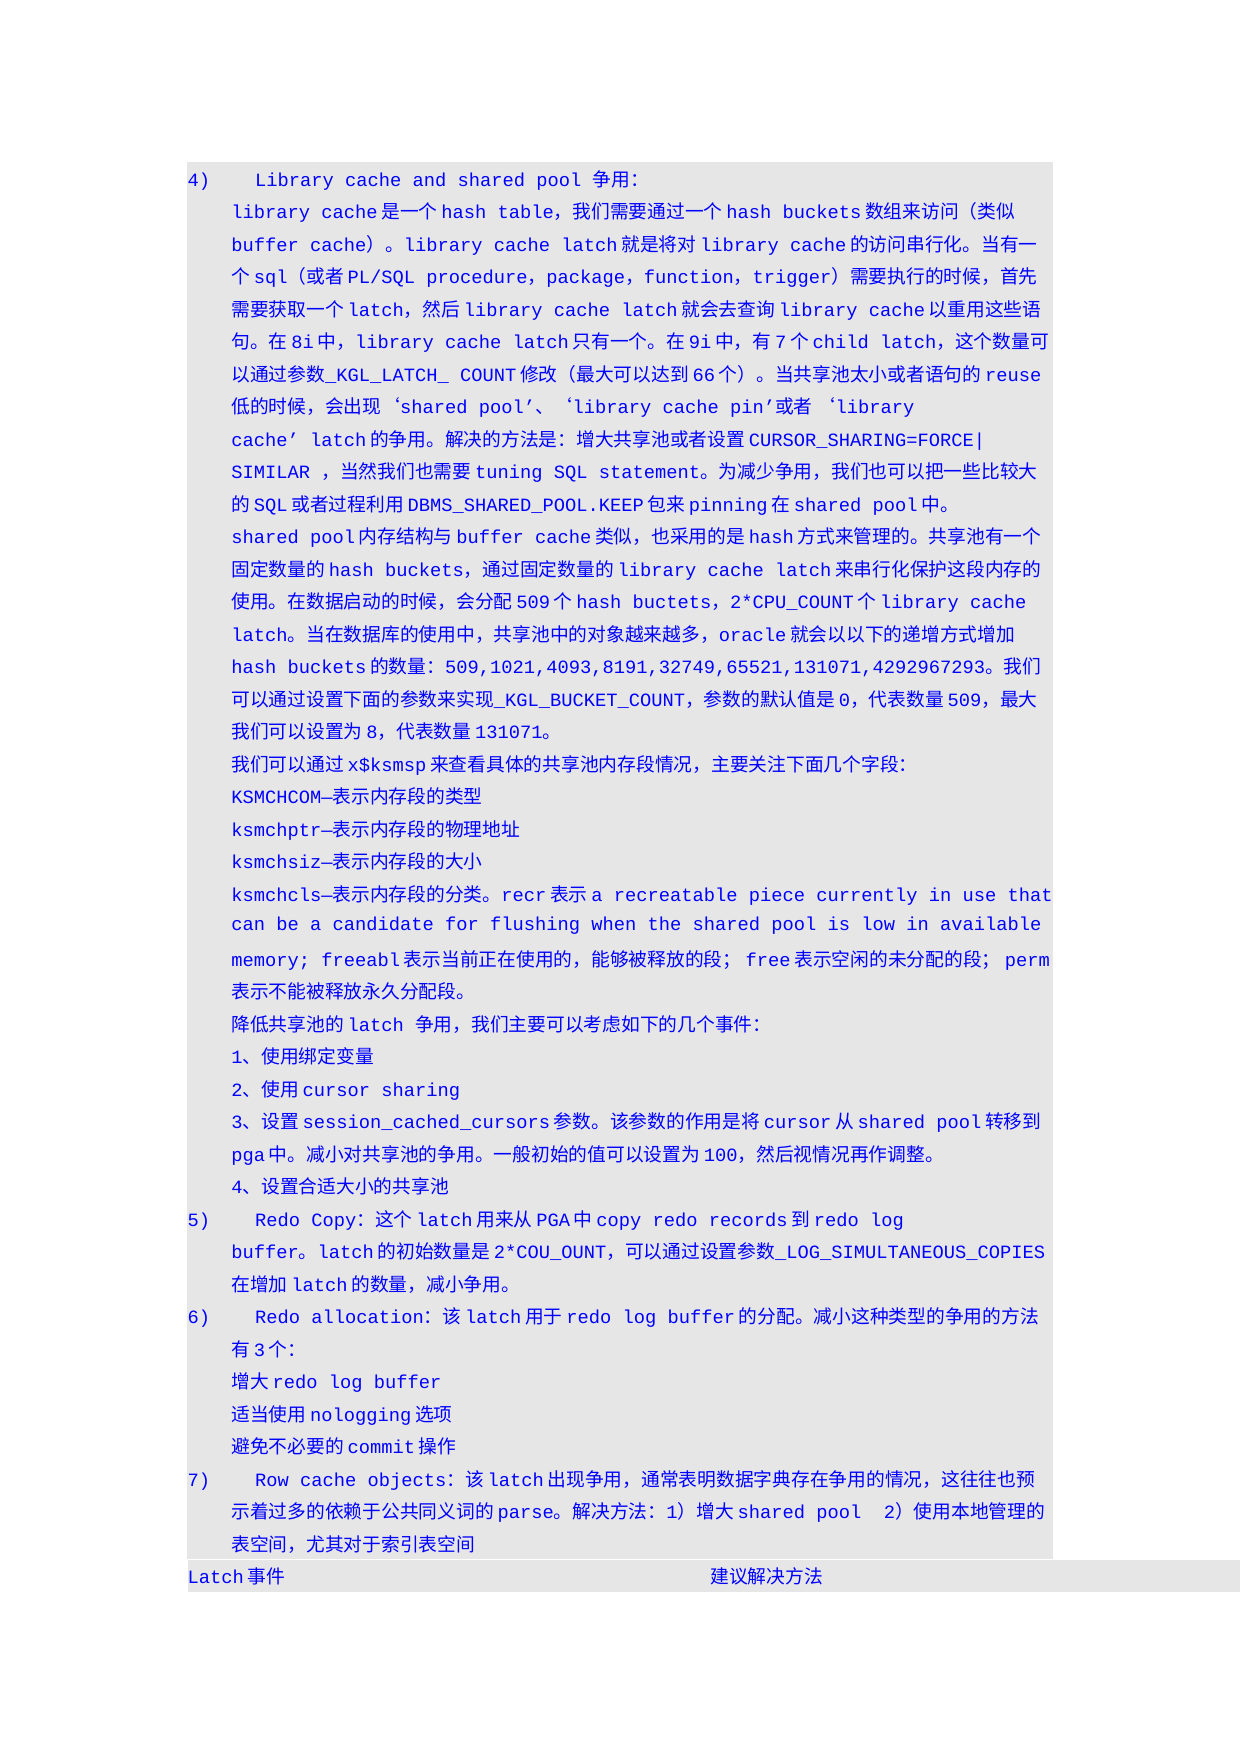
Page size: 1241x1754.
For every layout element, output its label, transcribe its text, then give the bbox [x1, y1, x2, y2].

text 7) Row cache objects：该latch出现争用，通常表明数据字典存在争用的情况，这往往也预示着过多的依赖于公共同义词的parse。解决方法：1）增大shared pool 2）使用本地管理的表空间，尤其对于索引表空间 [187, 1462, 1053, 1559]
text 5) Redo Copy：这个latch用来从PGA中copy redo records到redo log buffer。latch的初始数量是2*COU_OUNT，可以通过设置参数_LOG_SIMULTANEOUS_COPIES在增加latch的数量，减小争用。 [187, 1202, 1053, 1299]
text 6) Redo allocation：该latch用于redo log buffer的分配。减小这种类型的争用的方法有3个： 增大redo log buffer 适当使用nologging选项 避免不必要的commit操作 [187, 1299, 1053, 1462]
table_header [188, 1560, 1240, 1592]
text 4) Library cache and shared pool 争用： library cache是一个hash table，我们需要通过一个hash buckets数组来访问（类似buffer cache）。library cache latch就是将对library cache的访问串行化。当有一个sql（或者PL/SQL procedure，package，function，trigger）需要执行的时候，首先需要获取一个latch，然后library cache latch就会去查询library cache以重用这些语句。在8i中，library cache latch只有一个。在9i中，有7个child latch，这个数量可以通过参数_KGL_LATCH_ COUNT修改（最大可以达到66个）。当共享池太小或者语句的reuse低的时候，会出现‘shared pool’、‘library cache pin’或者 ‘library cache’ latch的争用。解决的方法是：增大共享池或者设置CURSOR_SHARING=FORCE|SIMILAR ，当然我们也需要tuning SQL statement。为减少争用，我们也可以把一些比较大的SQL或者过程利用DBMS_SHARED_POOL.KEEP包来pinning在shared pool中。 shared pool内存结构与buffer cache类似，也采用的是hash方式来管理的。共享池有一个固定数量的hash buckets，通过固定数量的library cache latch来串行化保护这段内存的使用。在数据启动的时候，会分配509个hash buctets，2*CPU_COUNT个library cache latch。当在数据库的使用中，共享池中的对象越来越多，oracle就会以以下的递增方式增加hash buckets的数量：509,1021,4093,8191,32749,65521,131071,4292967293。我们可以通过设置下面的参数来实现_KGL_BUCKET_COUNT，参数的默认值是0，代表数量509，最大我们可以设置为8，代表数量131071。 我们可以通过x$ksmsp来查看具体的共享池内存段情况，主要关注下面几个字段： KSMCHCOM—表示内存段的类型 ksmchptr—表示内存段的物理地址 ksmchsiz—表示内存段的大小 ksmchcls—表示内存段的分类。recr表示a recreatable piece currently in use that can be a candidate for flushing when the shared pool is low in available memory; freeabl表示当前正在使用的，能够被释放的段； free表示空闲的未分配的段； perm表示不能被释放永久分配段。 降低共享池的latch 争用，我们主要可以考虑如下的几个事件： 1、使用绑定变量 2、使用cursor sharing 3、设置session_cached_cursors参数。该参数的作用是将cursor从shared pool转移到pga中。减小对共享池的争用。一般初始的值可以设置为100，然后视情况再作调整。 4、设置合适大小的共享池 [187, 162, 1053, 1202]
